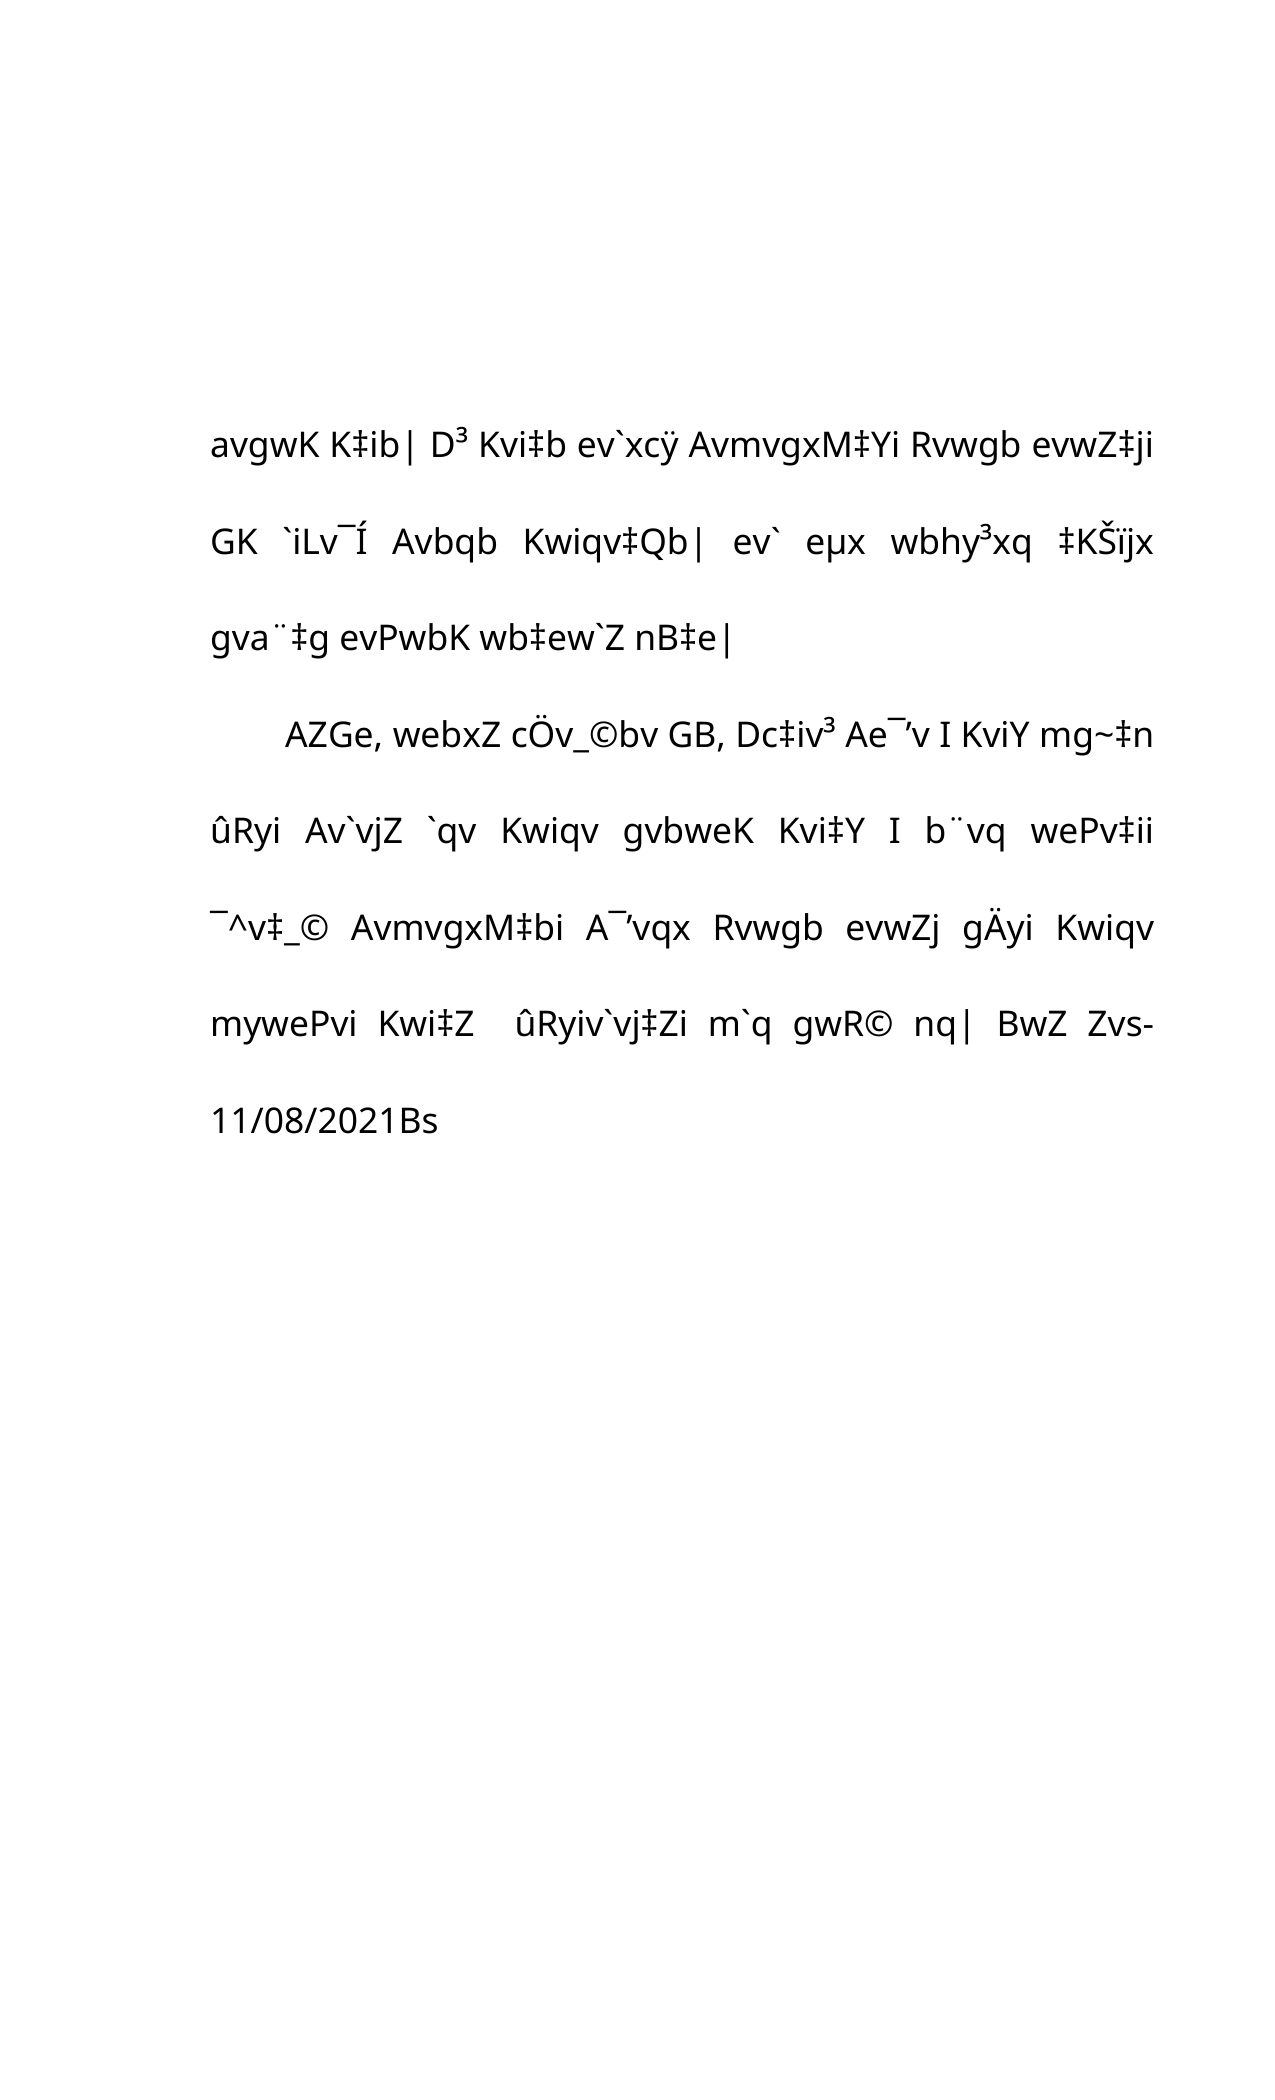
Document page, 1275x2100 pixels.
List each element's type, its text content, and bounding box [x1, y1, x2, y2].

text AZGe, webxZ cÖv_©bv GB, Dc‡iv³ Ae¯’v I KviY mg~‡n ûRyi Av`vjZ `qv Kwiqv gvbweK Kvi‡Y I b¨vq wePv‡ii ¯^v‡_© AvmvgxM‡bi A¯’vqx Rvwgb evwZj gÄyi Kwiqv mywePvi Kwi‡Z ûRyiv`vj‡Zi m`q gwR© nq| BwZ Zvs- 11/08/2021Bs [210, 709, 1155, 1143]
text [210, 420, 1155, 661]
